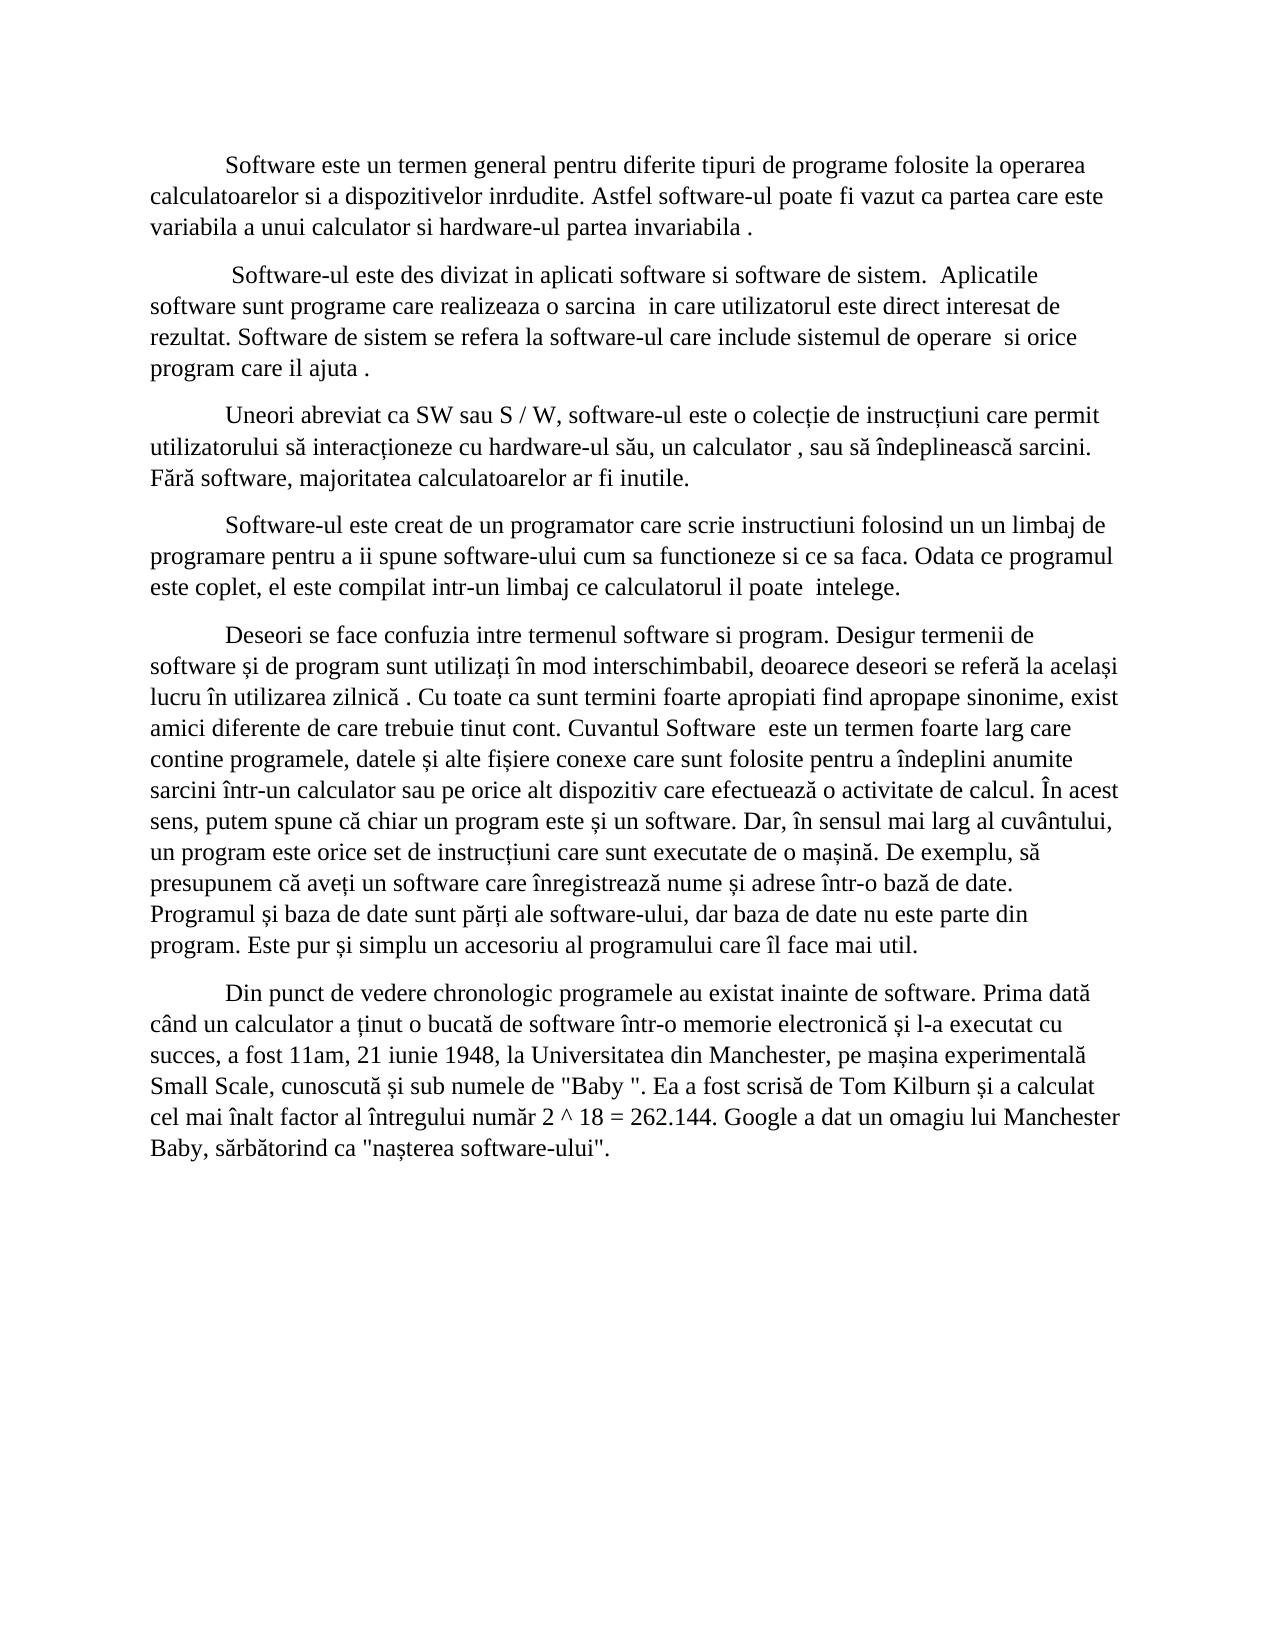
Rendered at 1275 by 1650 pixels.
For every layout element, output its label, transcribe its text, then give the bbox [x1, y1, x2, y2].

text Software-ul este des divizat in aplicati software si software de sistem. Aplicatile software sunt programe care realizeaza o sarcina in care utilizatorul este direct interesat de rezultat. Software de sistem se refera la software-ul care include sistemul de operare si orice program care il ajuta . [150, 260, 1125, 382]
text Uneori abreviat ca SW sau S / W, software-ul este o colecție de instrucțiuni care permit utilizatorului să interacționeze cu hardware-ul său, un calculator , sau să îndeplinească sarcini. Fără software, majoritatea calculatoarelor ar fi inutile. [150, 401, 1125, 491]
text Software este un termen general pentru diferite tipuri de programe folosite la operarea calculatoarelor si a dispozitivelor inrdudite. Astfel software-ul poate fi vazut ca partea care este variabila a unui calculator si hardware-ul partea invariabila . [150, 150, 1125, 241]
text Din punct de vedere chronologic programele au existat inainte de software. Prima dată când un calculator a ținut o bucată de software într-o memorie electronică și l-a executat cu succes, a fost 11am, 21 iunie 1948, la Universitatea din Manchester, pe mașina experimentală Small Scale, cunoscută și sub numele de "Baby ". Ea a fost scrisă de Tom Kilburn și a calculat cel mai înalt factor al întregului număr 2 ^ 18 = 262.144. Google a dat un omagiu lui Manchester Baby, sărbătorind ca "nașterea software-ului". [150, 978, 1125, 1162]
text Deseori se face confuzia intre termenul software si program. Desigur termenii de software și de program sunt utilizați în mod interschimbabil, deoarece deseori se referă la același lucru în utilizarea zilnică . Cu toate ca sunt termini foarte apropiati find apropape sinonime, exist amici diferente de care trebuie tinut cont. Cuvantul Software este un termen foarte larg care contine programele, datele și alte fișiere conexe care sunt folosite pentru a îndeplini anumite sarcini într-un calculator sau pe orice alt dispozitiv care efectuează o activitate de calcul. În acest sens, putem spune că chiar un program este și un software. Dar, în sensul mai larg al cuvântului, un program este orice set de instrucțiuni care sunt executate de o mașină. De exemplu, să presupunem că aveți un software care înregistrează nume și adrese într-o bază de date. Programul și baza de date sunt părți ale software-ului, dar baza de date nu este parte din program. Este pur și simplu un accesoriu al programului care îl face mai util. [150, 620, 1125, 959]
text Software-ul este creat de un programator care scrie instructiuni folosind un un limbaj de programare pentru a ii spune software-ului cum sa functioneze si ce sa faca. Odata ce programul este coplet, el este compilat intr-un limbaj ce calculatorul il poate intelege. [150, 510, 1125, 601]
